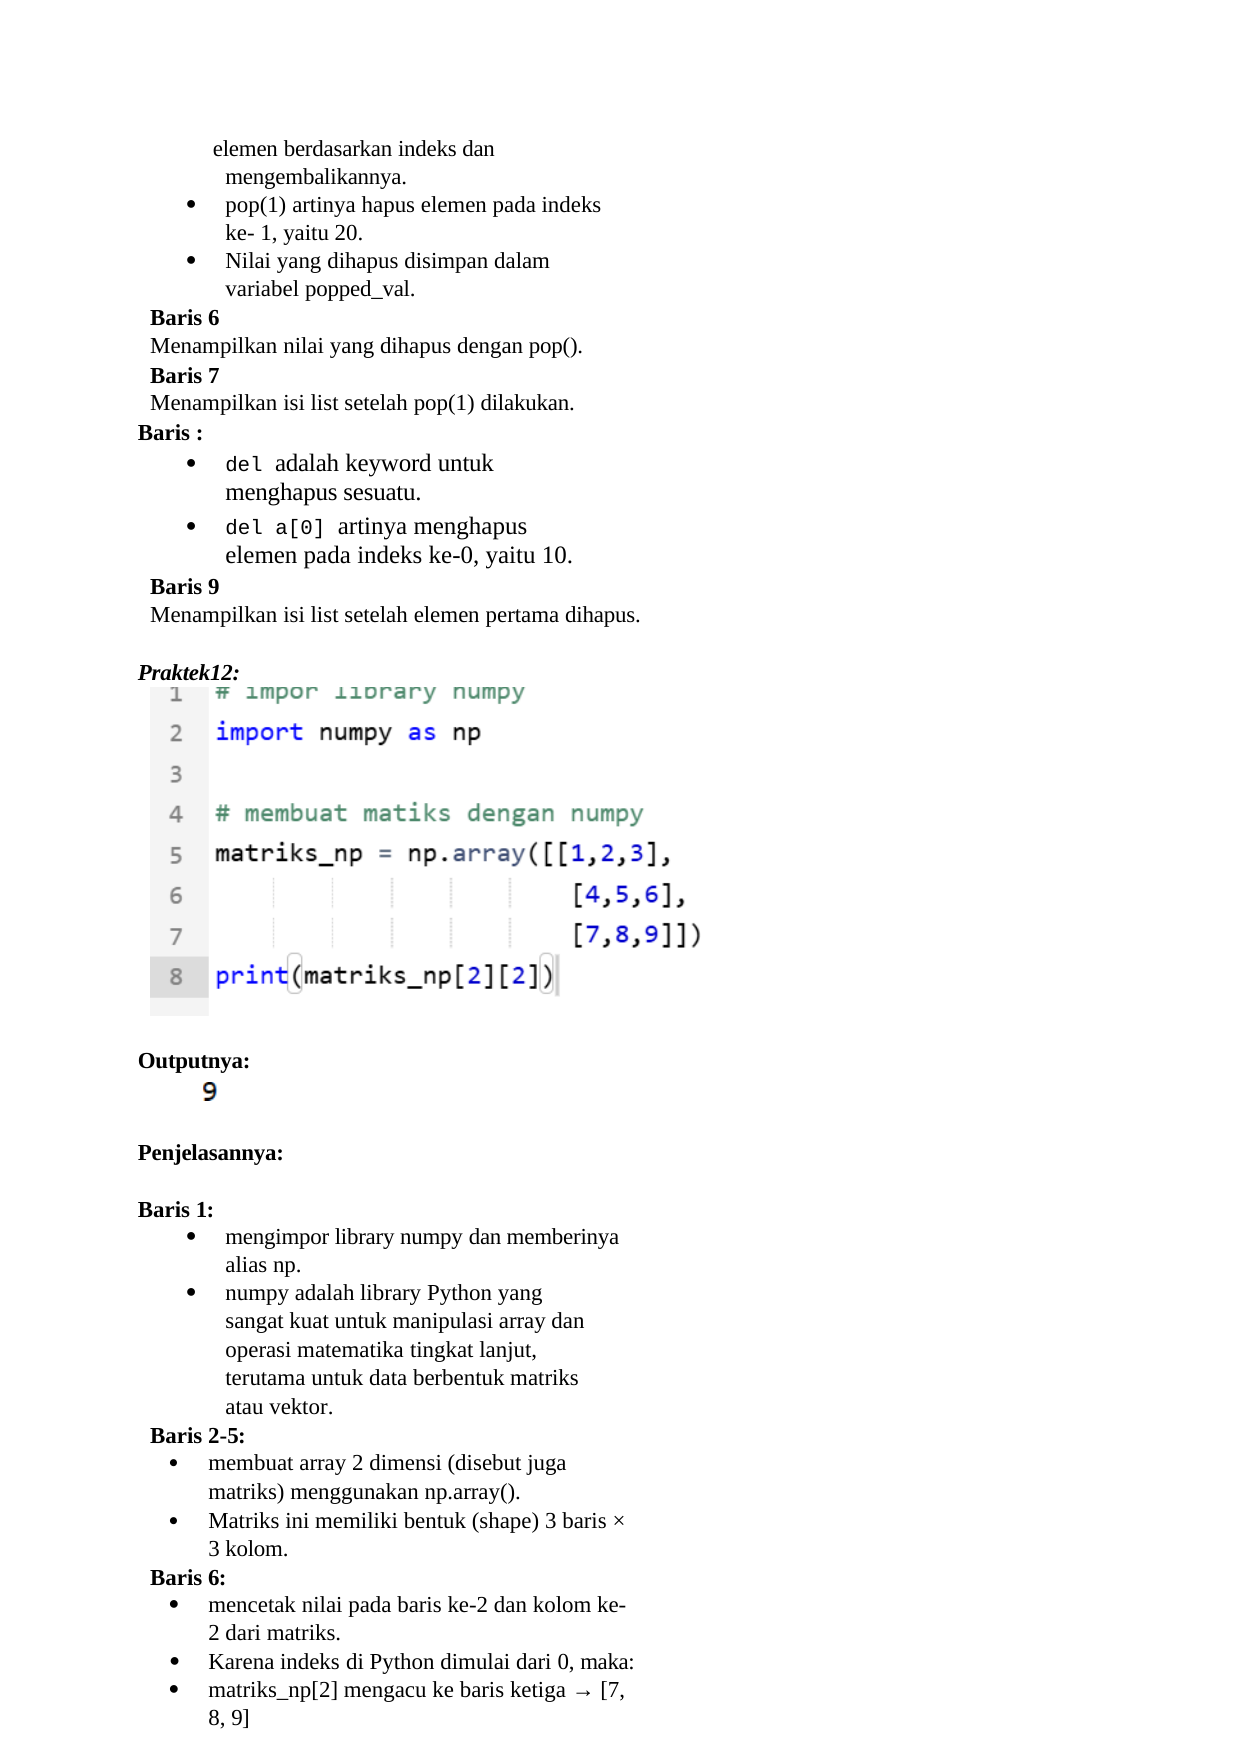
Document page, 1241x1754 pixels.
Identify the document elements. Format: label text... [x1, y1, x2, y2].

text elemen berdasarkan indeks dan mengembalikannya. [213, 135, 548, 189]
list matriks_np[2] mengacu ke baris ketiga → [7, 8, 9] [170, 1676, 643, 1730]
list Matriks ini memiliki bentuk (shape) 3 baris × 3 kolom. [170, 1507, 639, 1562]
list Nilai yang dihapus disimpan dalam variabel popped_val. [187, 247, 624, 301]
subtitle Baris 7 [150, 362, 1093, 388]
text Baris : [138, 419, 1093, 445]
list del adalah keyword untuk menghapus sesuatu. [187, 448, 606, 506]
text Baris 1: [138, 1196, 1093, 1222]
text Praktek12: [138, 659, 1093, 685]
subtitle Baris 6 [150, 304, 1093, 330]
text Outputnya: [138, 1047, 1093, 1074]
picture [202, 1082, 218, 1101]
list membuat array 2 dimensi (disebut juga matriks) menggunakan np.array(). [170, 1449, 643, 1504]
list del a[0] artinya menghapus elemen pada indeks ke-0, yaitu 10. [187, 511, 595, 569]
list mencetak nilai pada baris ke-2 dan kolom ke-2 dari matriks. [170, 1591, 633, 1646]
list Karena indeks di Python dimulai dari 0, maka: [171, 1648, 1093, 1674]
list pop(1) artinya hapus elemen pada indeks ke- 1, yaitu 20. [187, 192, 631, 246]
subtitle Baris 2-5: [150, 1422, 1093, 1448]
list mengimpor library numpy dan memberinya alias np. [187, 1223, 620, 1277]
text Menampilkan isi list setelah elemen pertama dihapus. [150, 601, 1093, 627]
subtitle Baris 9 [150, 573, 1093, 600]
text Menampilkan isi list setelah pop(1) dilakukan. [150, 389, 1093, 416]
list numpy adalah library Python yang sangat kuat untuk manipulasi array dan operasi matematika tingkat lanjut, terutama untuk data berbentuk matriks atau vektor. [187, 1279, 605, 1419]
text Penjelasannya: [138, 1139, 1093, 1166]
picture [150, 687, 701, 1016]
subtitle Baris 6: [150, 1564, 1093, 1591]
text Menampilkan nilai yang dihapus dengan pop(). [150, 332, 1093, 359]
